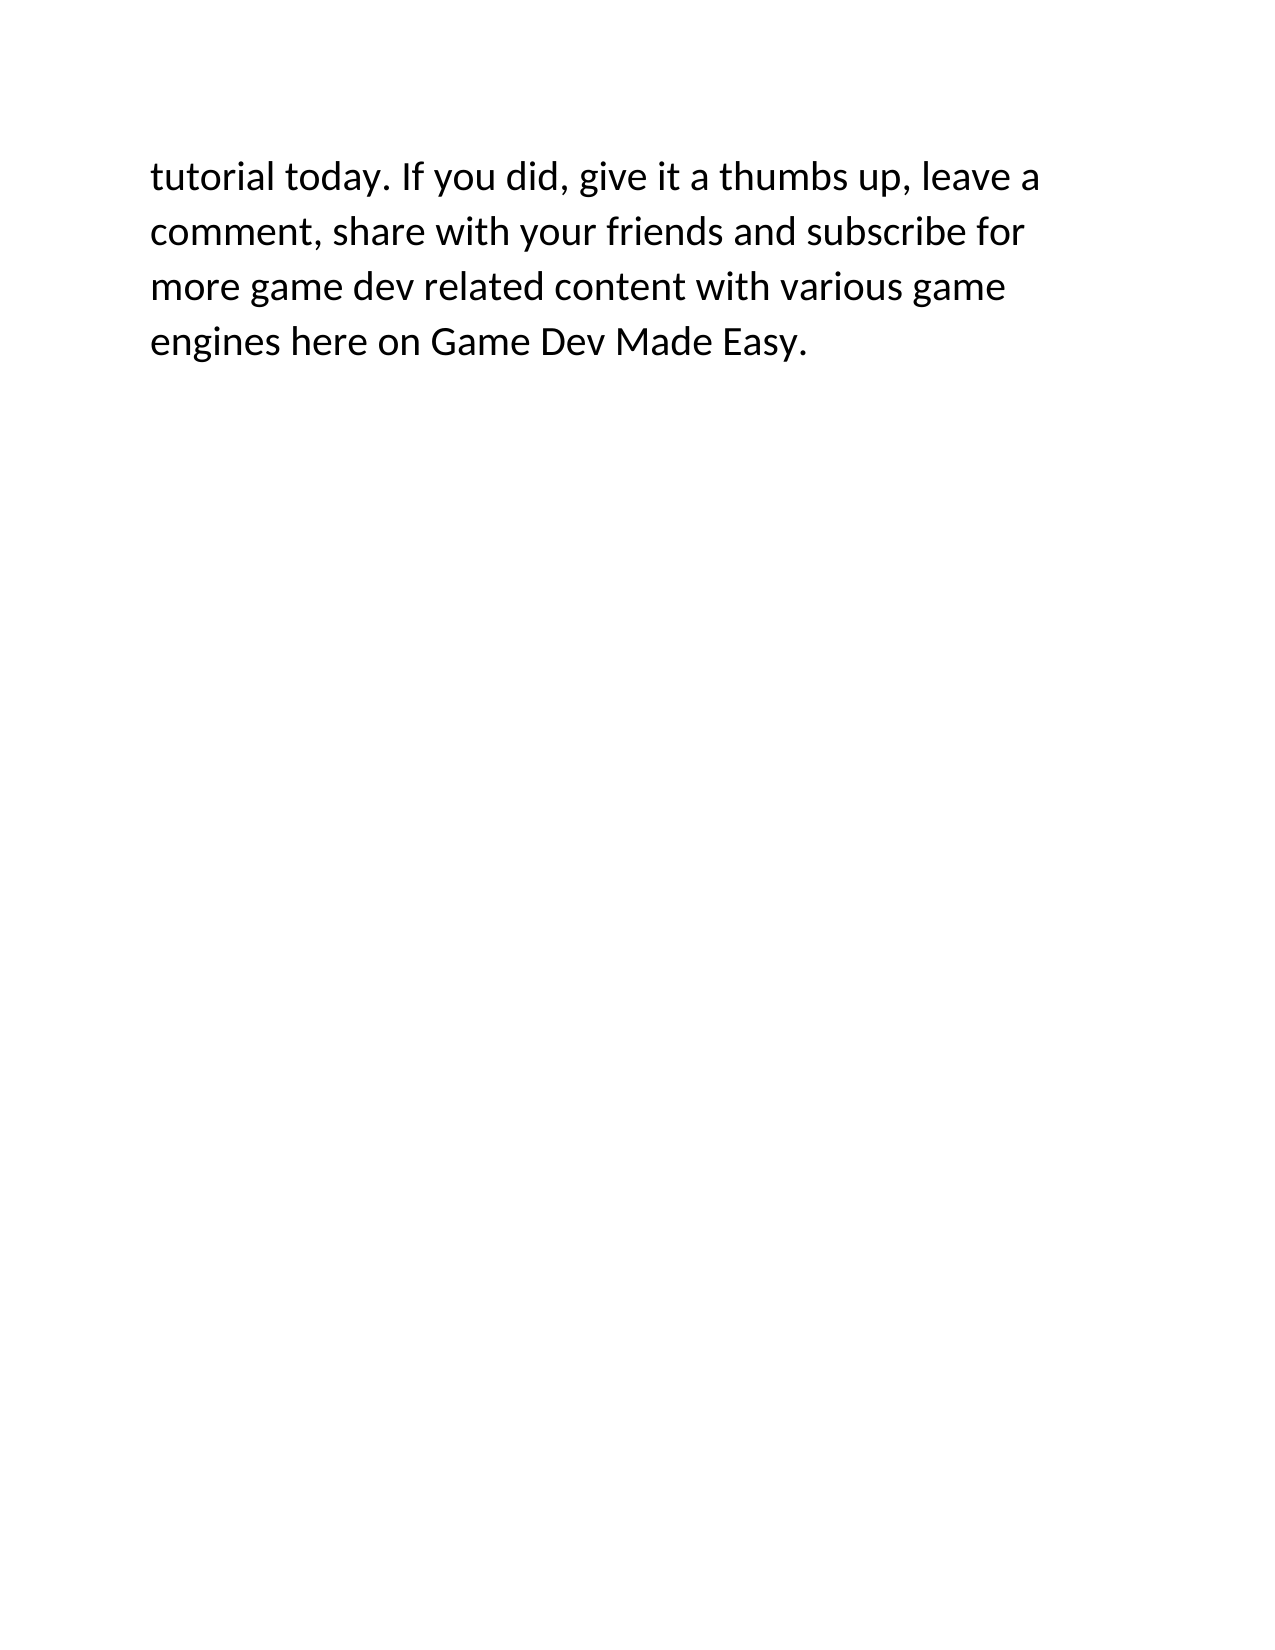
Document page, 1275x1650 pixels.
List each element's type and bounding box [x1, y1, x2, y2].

text [150, 150, 1125, 366]
